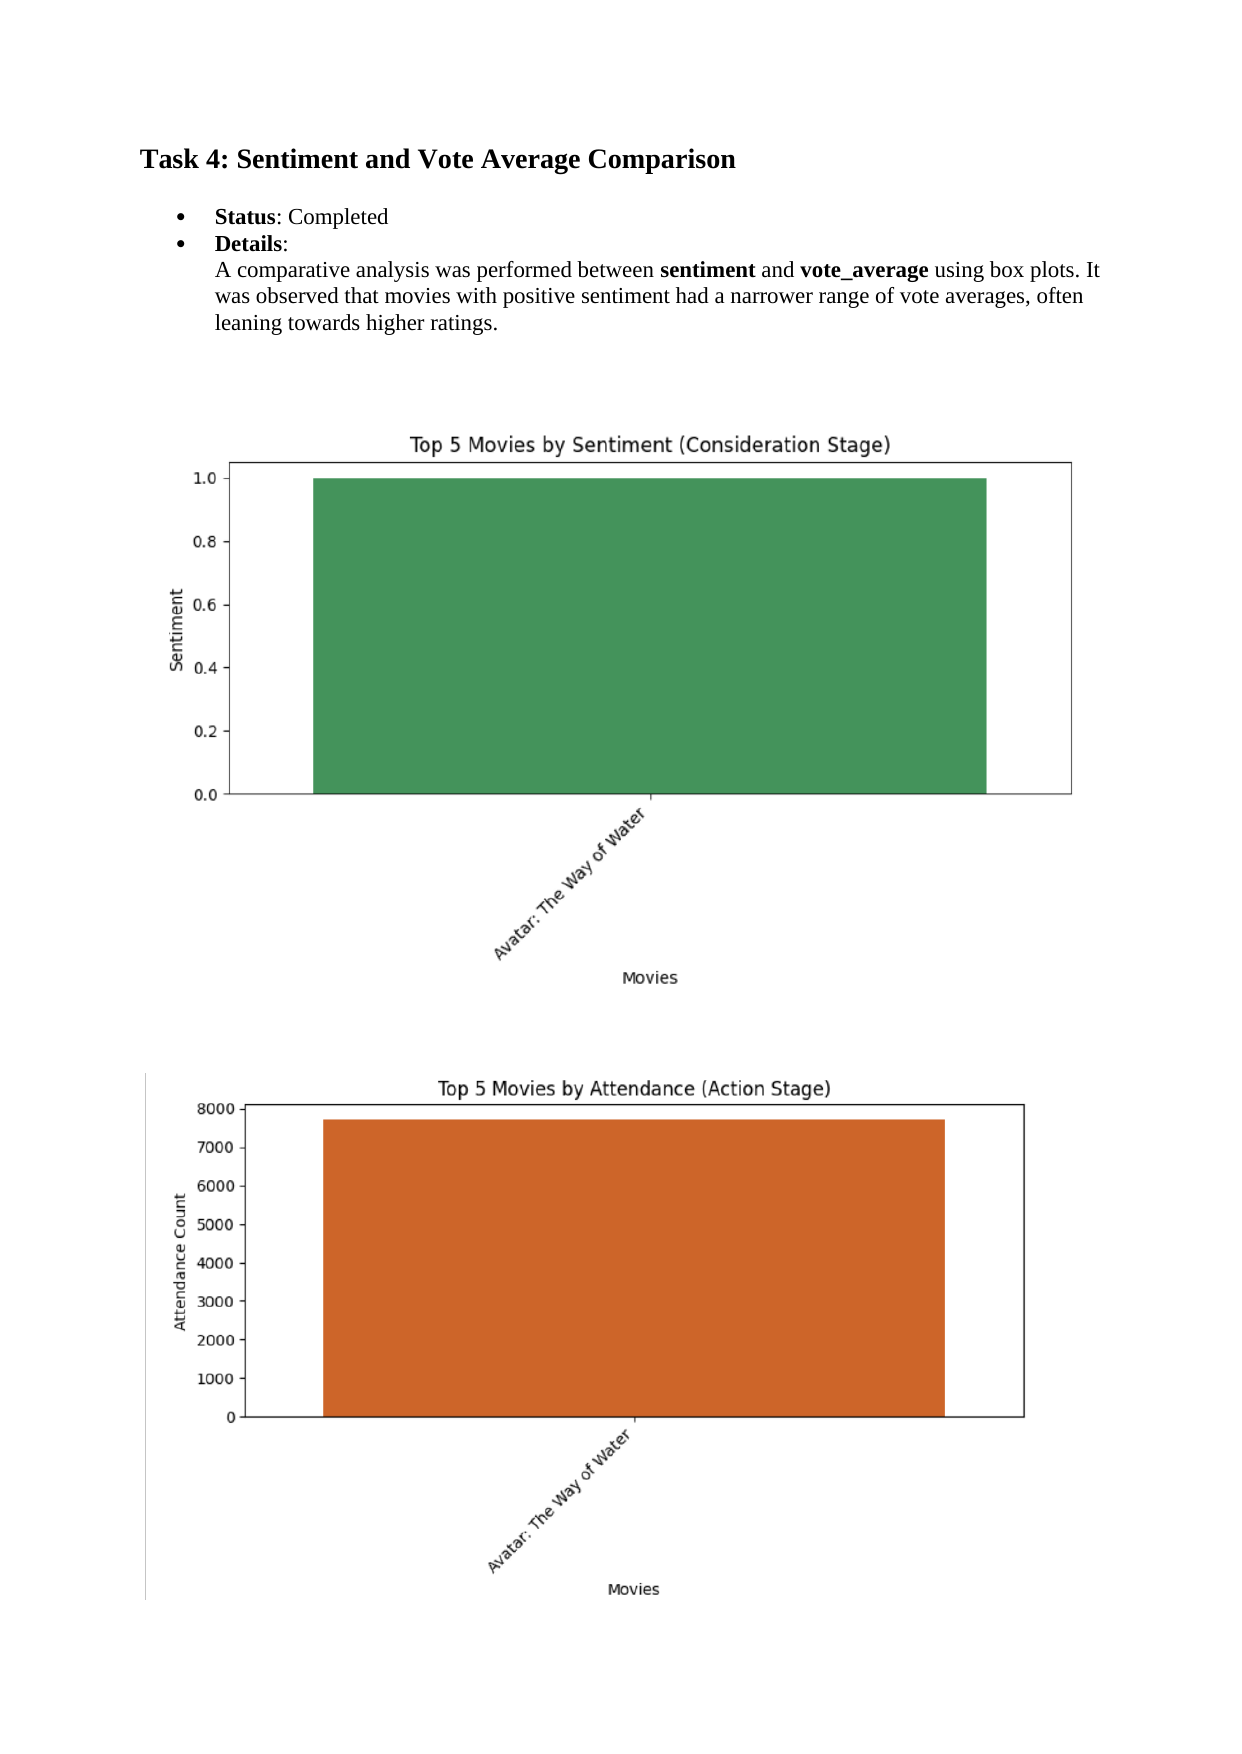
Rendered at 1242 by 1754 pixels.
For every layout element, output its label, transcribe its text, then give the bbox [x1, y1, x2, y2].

list Status: Completed [177, 203, 1102, 229]
subtitle Task 4: Sentiment and Vote Average Comparison [139, 142, 1102, 174]
picture [139, 419, 1102, 989]
picture [139, 1073, 1102, 1600]
list Details: A comparative analysis was performed between sentiment and vote_average using box plots. It was observed that movies with positive sentiment had a narrower range of vote averages, often leaning towards higher ratings. [177, 229, 1102, 335]
